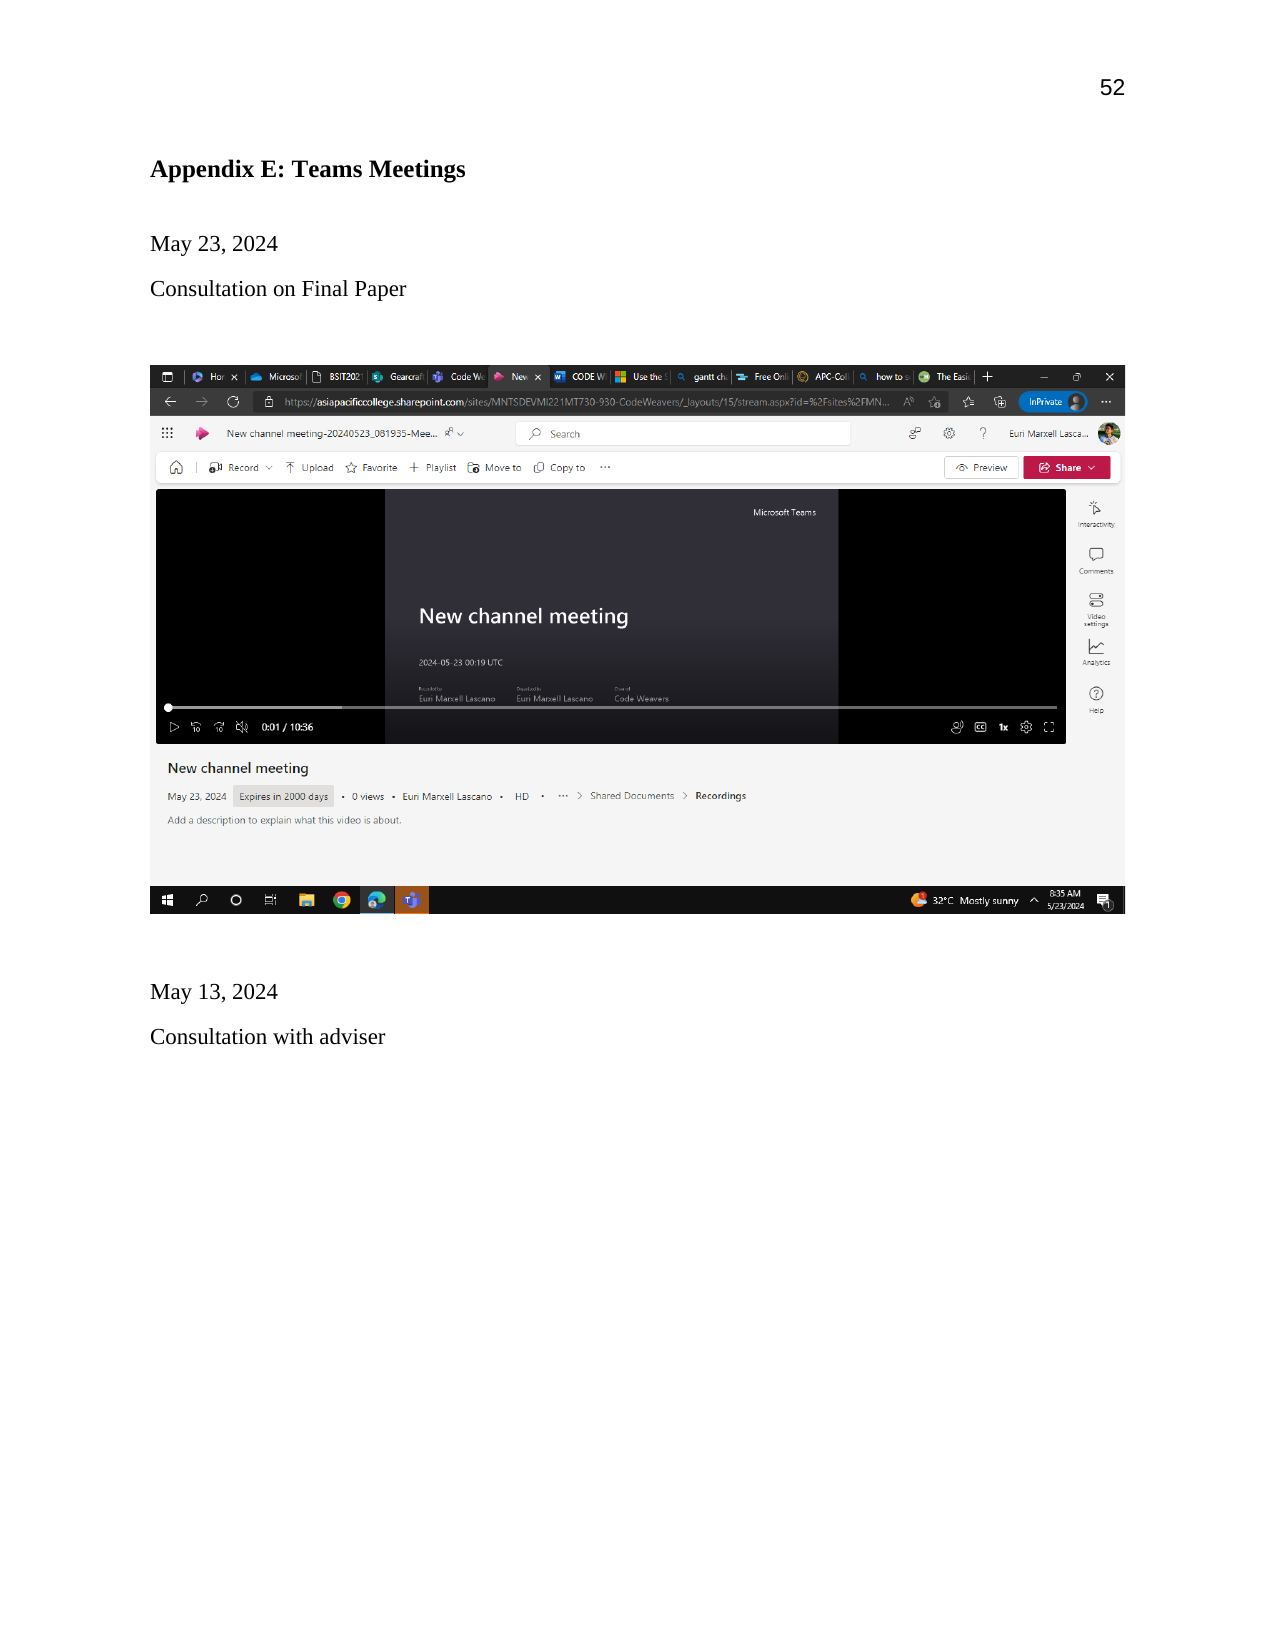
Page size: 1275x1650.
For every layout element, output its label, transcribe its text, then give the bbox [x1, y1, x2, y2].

text Consultation with adviser [150, 1023, 1125, 1049]
text May 13, 2024 [150, 978, 1125, 1004]
subtitle Appendix E: Teams Meetings [150, 154, 1125, 183]
text May 23, 2024 [150, 230, 1125, 257]
picture [150, 365, 1125, 914]
text Consultation on Final Paper [150, 275, 1125, 302]
